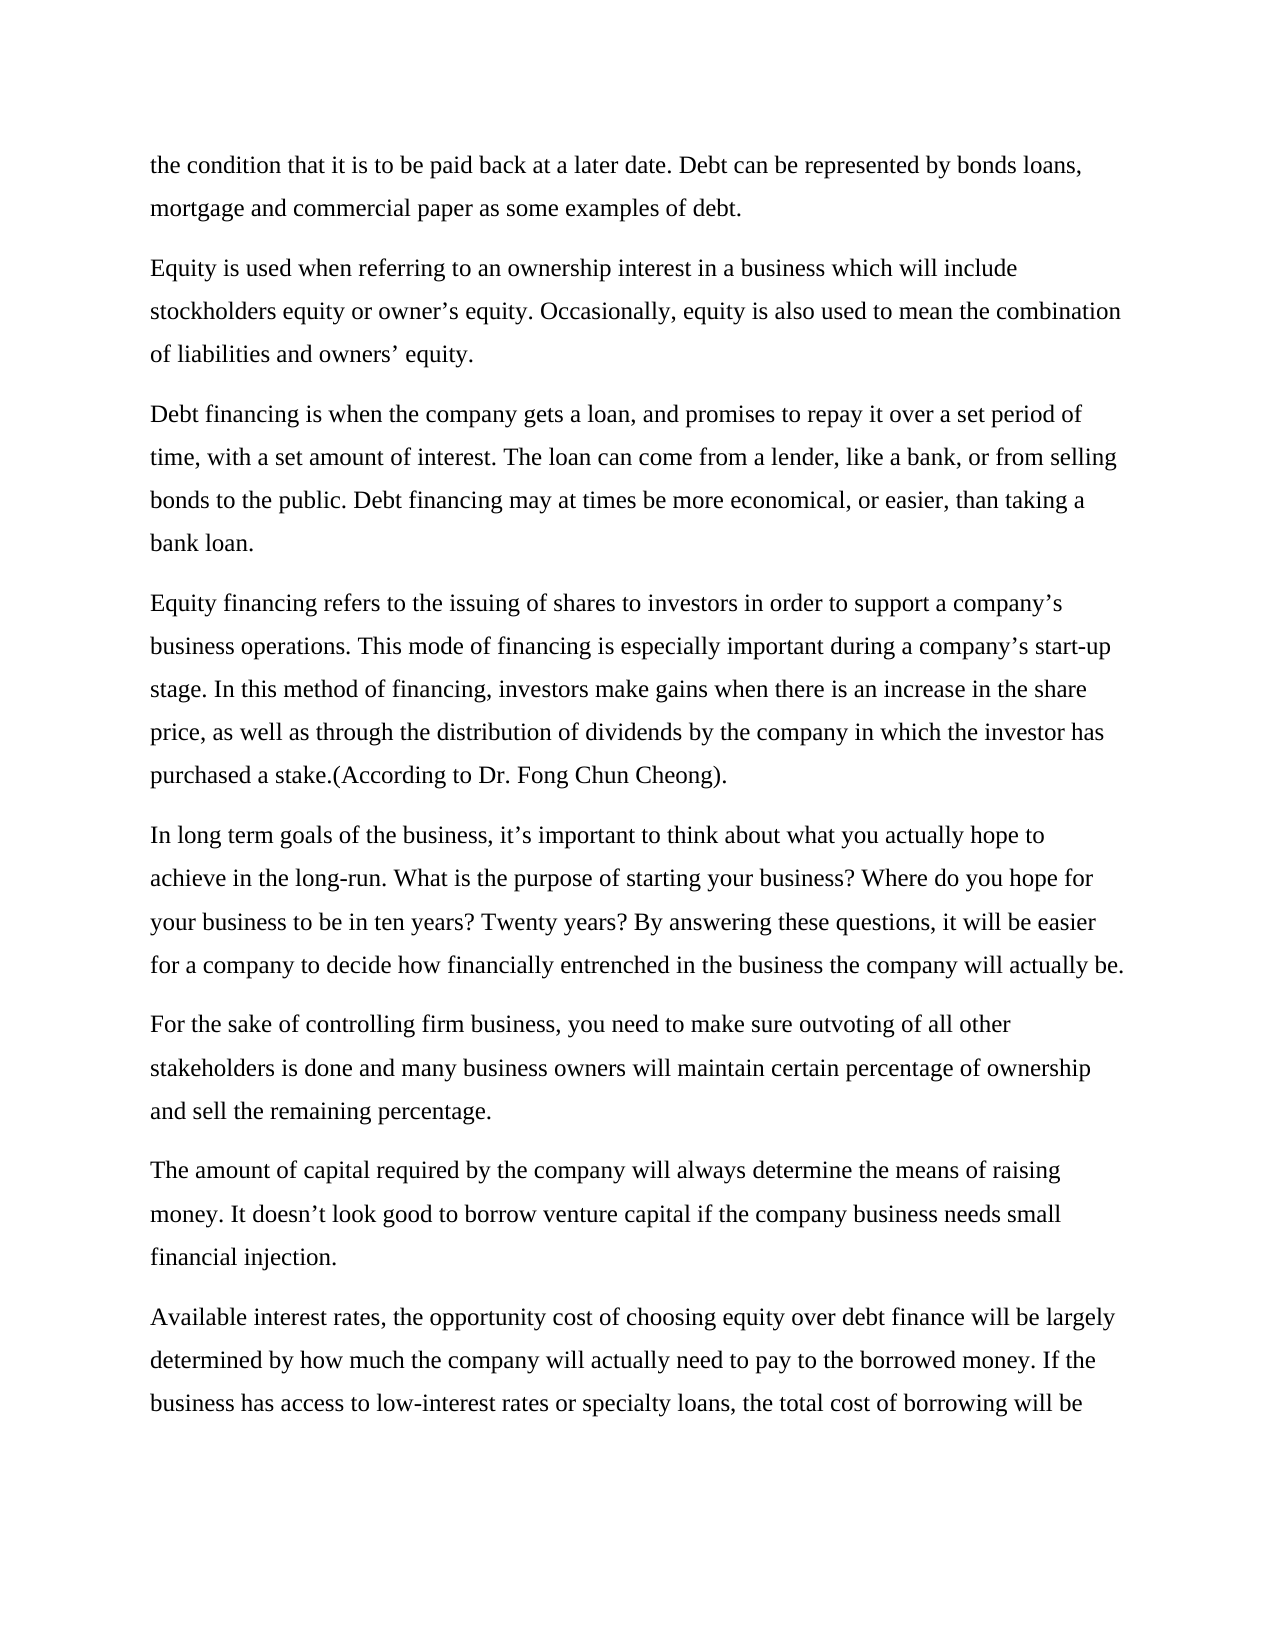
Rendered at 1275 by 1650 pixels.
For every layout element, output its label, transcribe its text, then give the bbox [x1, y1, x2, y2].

text In long term goals of the business, it’s important to think about what you actually hope to achieve in the long-run. What is the purpose of starting your business? Where do you hope for your business to be in ten years? Twenty years? By answering these questions, it will be easier for a company to decide how financially entrenched in the business the company will actually be. [150, 820, 1125, 978]
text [150, 150, 1125, 222]
text Equity is used when referring to an ownership interest in a business which will include stockholders equity or owner’s equity. Occasionally, equity is also used to mean the combination of liabilities and owners’ equity. [150, 253, 1125, 368]
text The amount of capital required by the company will always determine the means of raising money. It doesn’t look good to borrow venture capital if the company business needs small financial injection. [150, 1156, 1125, 1271]
text Equity financing refers to the issuing of shares to investors in order to support a company’s business operations. This mode of financing is especially important during a company’s start-up stage. In this method of financing, investors make gains when there is an increase in the share price, as well as through the distribution of dividends by the company in which the investor has purchased a stake.(According to Dr. Fong Chun Cheong). [150, 588, 1125, 789]
text Debt financing is when the company gets a loan, and promises to repay it over a set period of time, with a set amount of interest. The loan can come from a lender, like a bank, or from selling bonds to the public. Debt financing may at times be more economical, or easier, than taking a bank loan. [150, 399, 1125, 557]
text For the sake of controlling firm business, you need to make sure outvoting of all other stakeholders is done and many business owners will maintain certain percentage of ownership and sell the remaining percentage. [150, 1009, 1125, 1124]
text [150, 1302, 1125, 1417]
